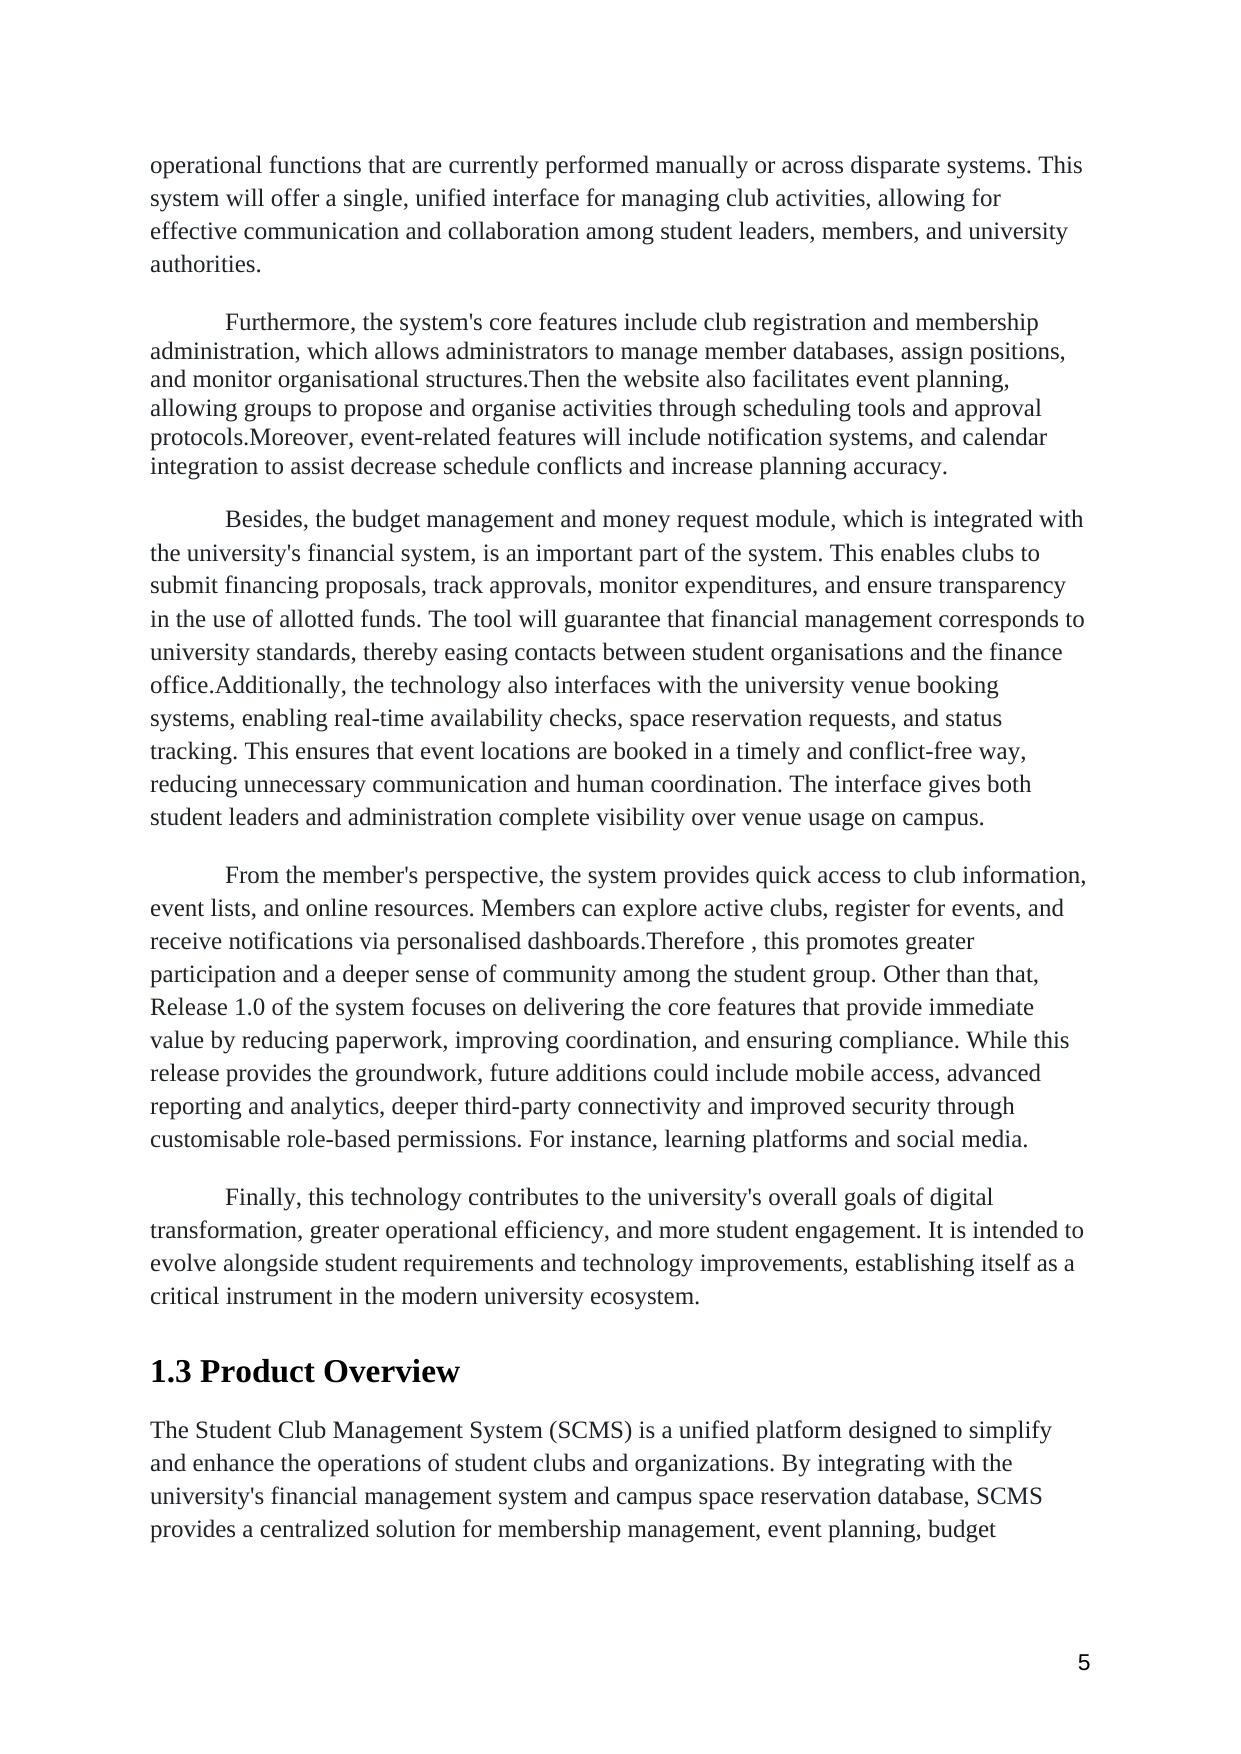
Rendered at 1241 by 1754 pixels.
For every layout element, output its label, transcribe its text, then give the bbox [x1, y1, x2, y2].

subtitle 1.3 Product Overview [150, 1352, 1090, 1390]
text Finally, this technology contributes to the university's overall goals of digital transformation, greater operational efficiency, and more student engagement. It is intended to evolve alongside student requirements and technology improvements, establishing itself as a critical instrument in the modern university ecosystem. [150, 1182, 1090, 1310]
text Besides, the budget management and money request module, which is integrated with the university's financial system, is an important part of the system. This enables clubs to submit financing proposals, track approvals, monitor expenditures, and ensure transparency in the use of allotted funds. The tool will guarantee that financial management corresponds to university standards, thereby easing contacts between student organisations and the finance office.Additionally, the technology also interfaces with the university venue booking systems, enabling real-time availability checks, space reservation requests, and status tracking. This ensures that event locations are booked in a timely and conflict-free way, reducing unnecessary communication and human coordination. The interface gives both student leaders and administration complete visibility over venue usage on campus. [150, 504, 1090, 831]
text Furthermore, the system's core features include club registration and membership administration, which allows administrators to manage member databases, assign positions, and monitor organisational structures.Then the website also facilitates event planning, allowing groups to propose and organise activities through scheduling tools and approval protocols.Moreover, event-related features will include notification systems, and calendar integration to assist decrease schedule conflicts and increase planning accuracy. [150, 307, 1090, 479]
text From the member's perspective, the system provides quick access to club information, event lists, and online resources. Members can explore active clubs, register for events, and receive notifications via personalised dashboards.Therefore , this promotes greater participation and a deeper sense of community among the student group. Other than that, Release 1.0 of the system focuses on delivering the core features that provide immediate value by reducing paperwork, improving coordination, and ensuring compliance. While this release provides the groundwork, future additions could include mobile access, advanced reporting and analytics, deeper third-party connectivity and improved security through customisable role-based permissions. For instance, learning platforms and social media. [150, 860, 1090, 1153]
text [150, 150, 1090, 278]
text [150, 1415, 1090, 1543]
